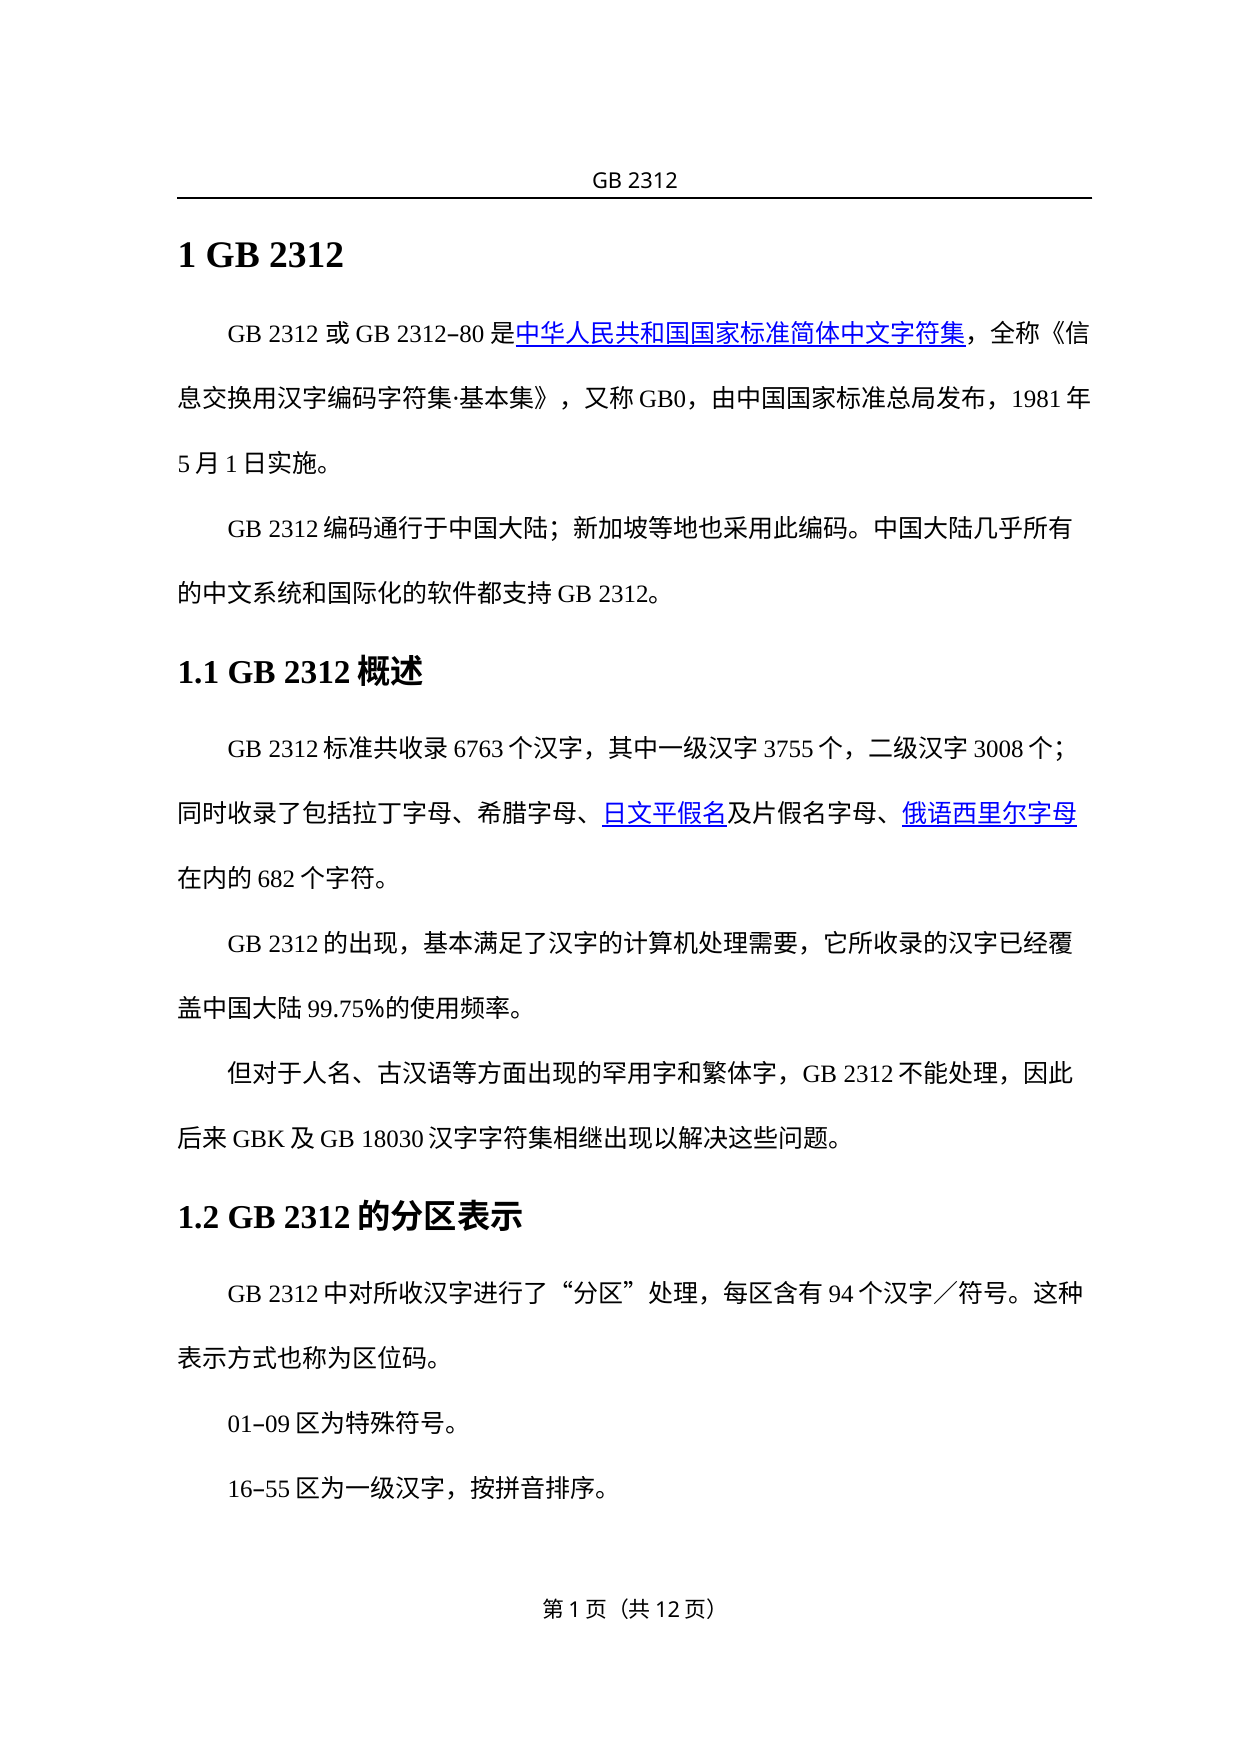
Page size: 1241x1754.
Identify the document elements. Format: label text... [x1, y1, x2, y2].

text GB 2312 或 GB 2312–80 是中华人民共和国国家标准简体中文字符集，全称《信息交换用汉字编码字符集·基本集》，又称GB0，由中国国家标准总局发布，1981年5月1日实施。 [177, 299, 1092, 494]
text GB 2312中对所收汉字进行了“分区”处理，每区含有94个汉字／符号。这种表示方式也称为区位码。 [177, 1259, 1092, 1389]
subtitle 1 GB 2312 [177, 222, 1092, 287]
text GB 2312编码通行于中国大陆；新加坡等地也采用此编码。中国大陆几乎所有的中文系统和国际化的软件都支持GB 2312。 [177, 494, 1092, 624]
subtitle 1.1 GB 2312概述 [177, 637, 1092, 702]
text 16–55区为一级汉字，按拼音排序。 [177, 1454, 1092, 1519]
subtitle 1.2 GB 2312的分区表示 [177, 1182, 1092, 1247]
text 但对于人名、古汉语等方面出现的罕用字和繁体字，GB 2312不能处理，因此后来GBK及GB 18030汉字字符集相继出现以解决这些问题。 [177, 1039, 1092, 1169]
text GB 2312的出现，基本满足了汉字的计算机处理需要，它所收录的汉字已经覆盖中国大陆99.75%的使用频率。 [177, 909, 1092, 1039]
text 01–09区为特殊符号。 [177, 1389, 1092, 1454]
text GB 2312标准共收录6763个汉字，其中一级汉字3755个，二级汉字3008个；同时收录了包括拉丁字母、希腊字母、日文平假名及片假名字母、俄语西里尔字母在内的682个字符。 [177, 714, 1092, 909]
